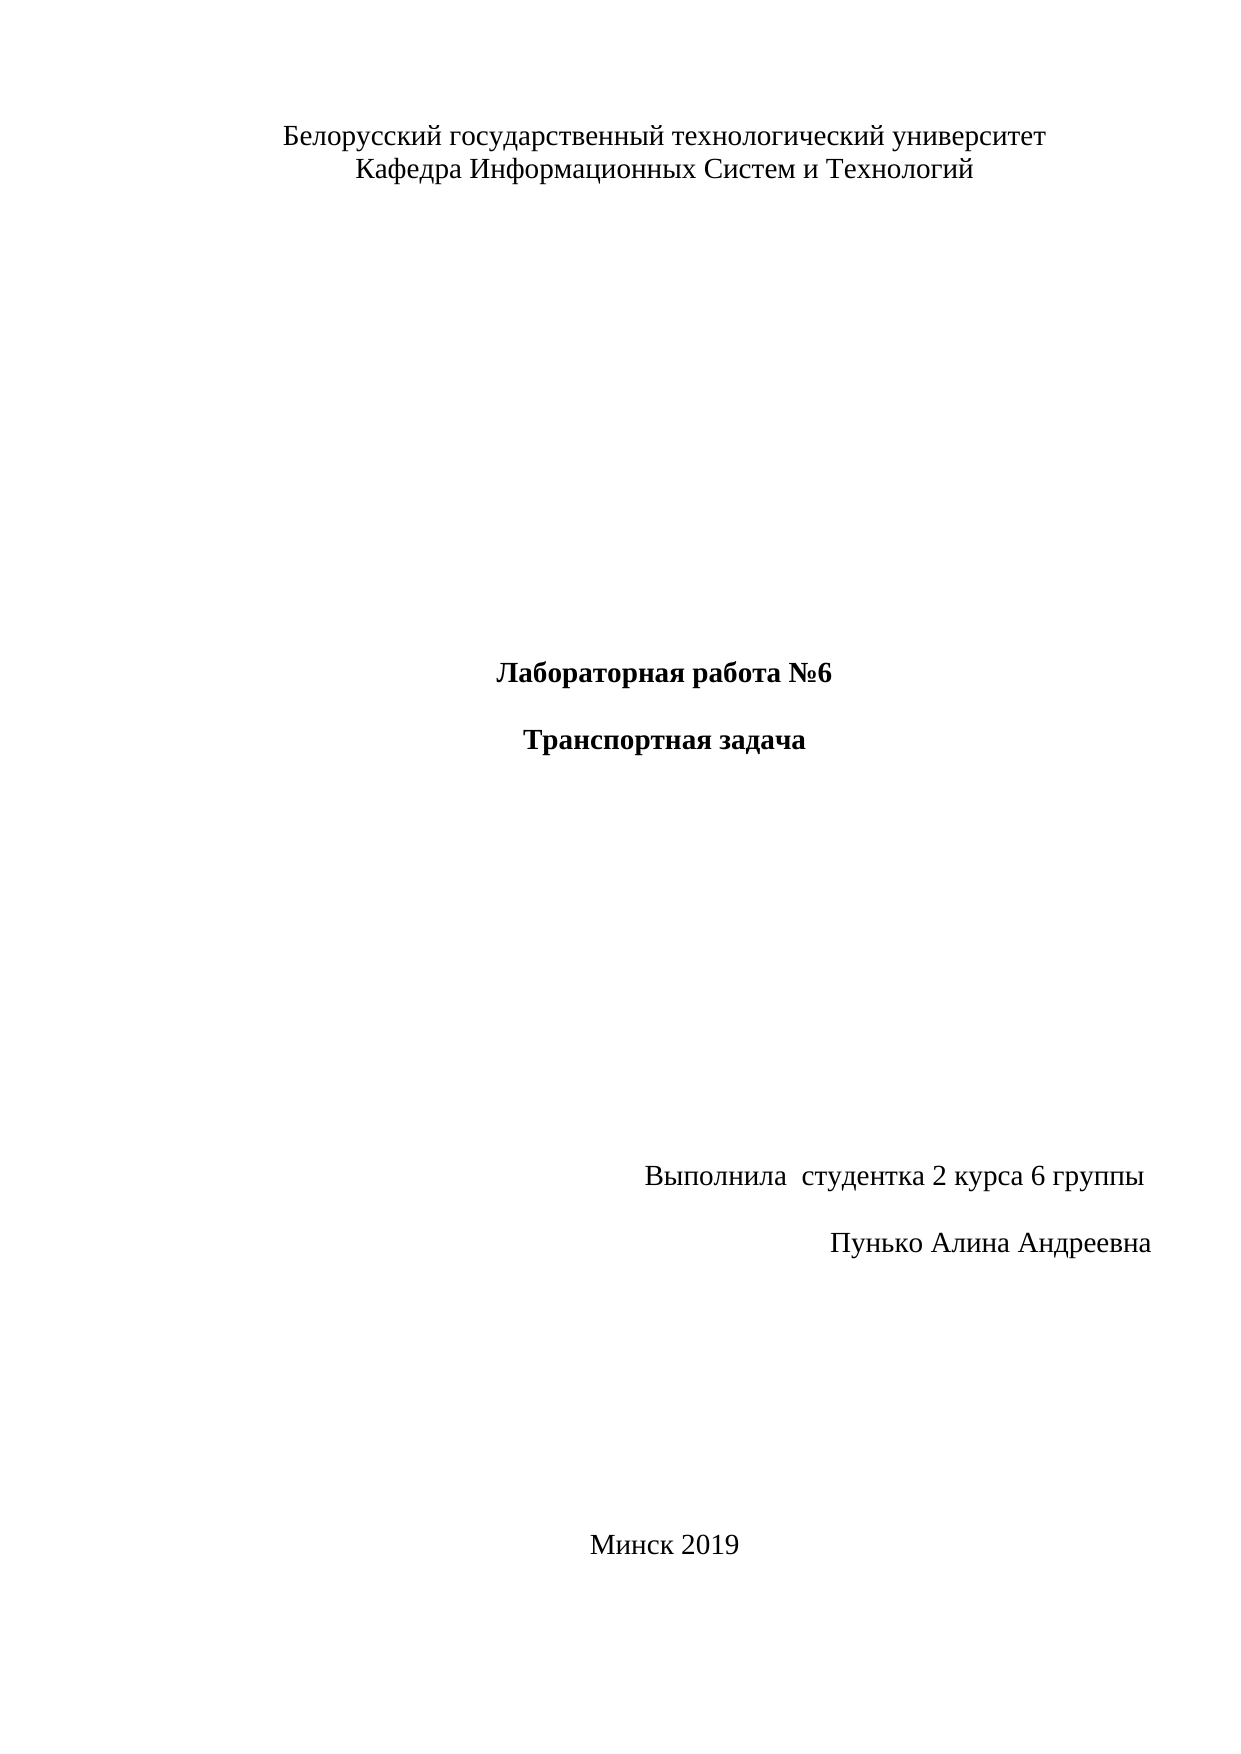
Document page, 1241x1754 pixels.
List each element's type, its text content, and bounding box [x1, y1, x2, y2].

text Кафедра Информационных Систем и Технологий [177, 152, 1152, 185]
text Выполнила студентка 2 курса 6 группы [177, 1158, 1152, 1191]
text Белорусский государственный технологический университет [177, 118, 1152, 152]
text Пунько Алина Андреевна [177, 1225, 1152, 1258]
text Минск 2019 [177, 1527, 1152, 1560]
text Лабораторная работа №6 [177, 655, 1152, 688]
text Транспортная задача [177, 722, 1152, 755]
